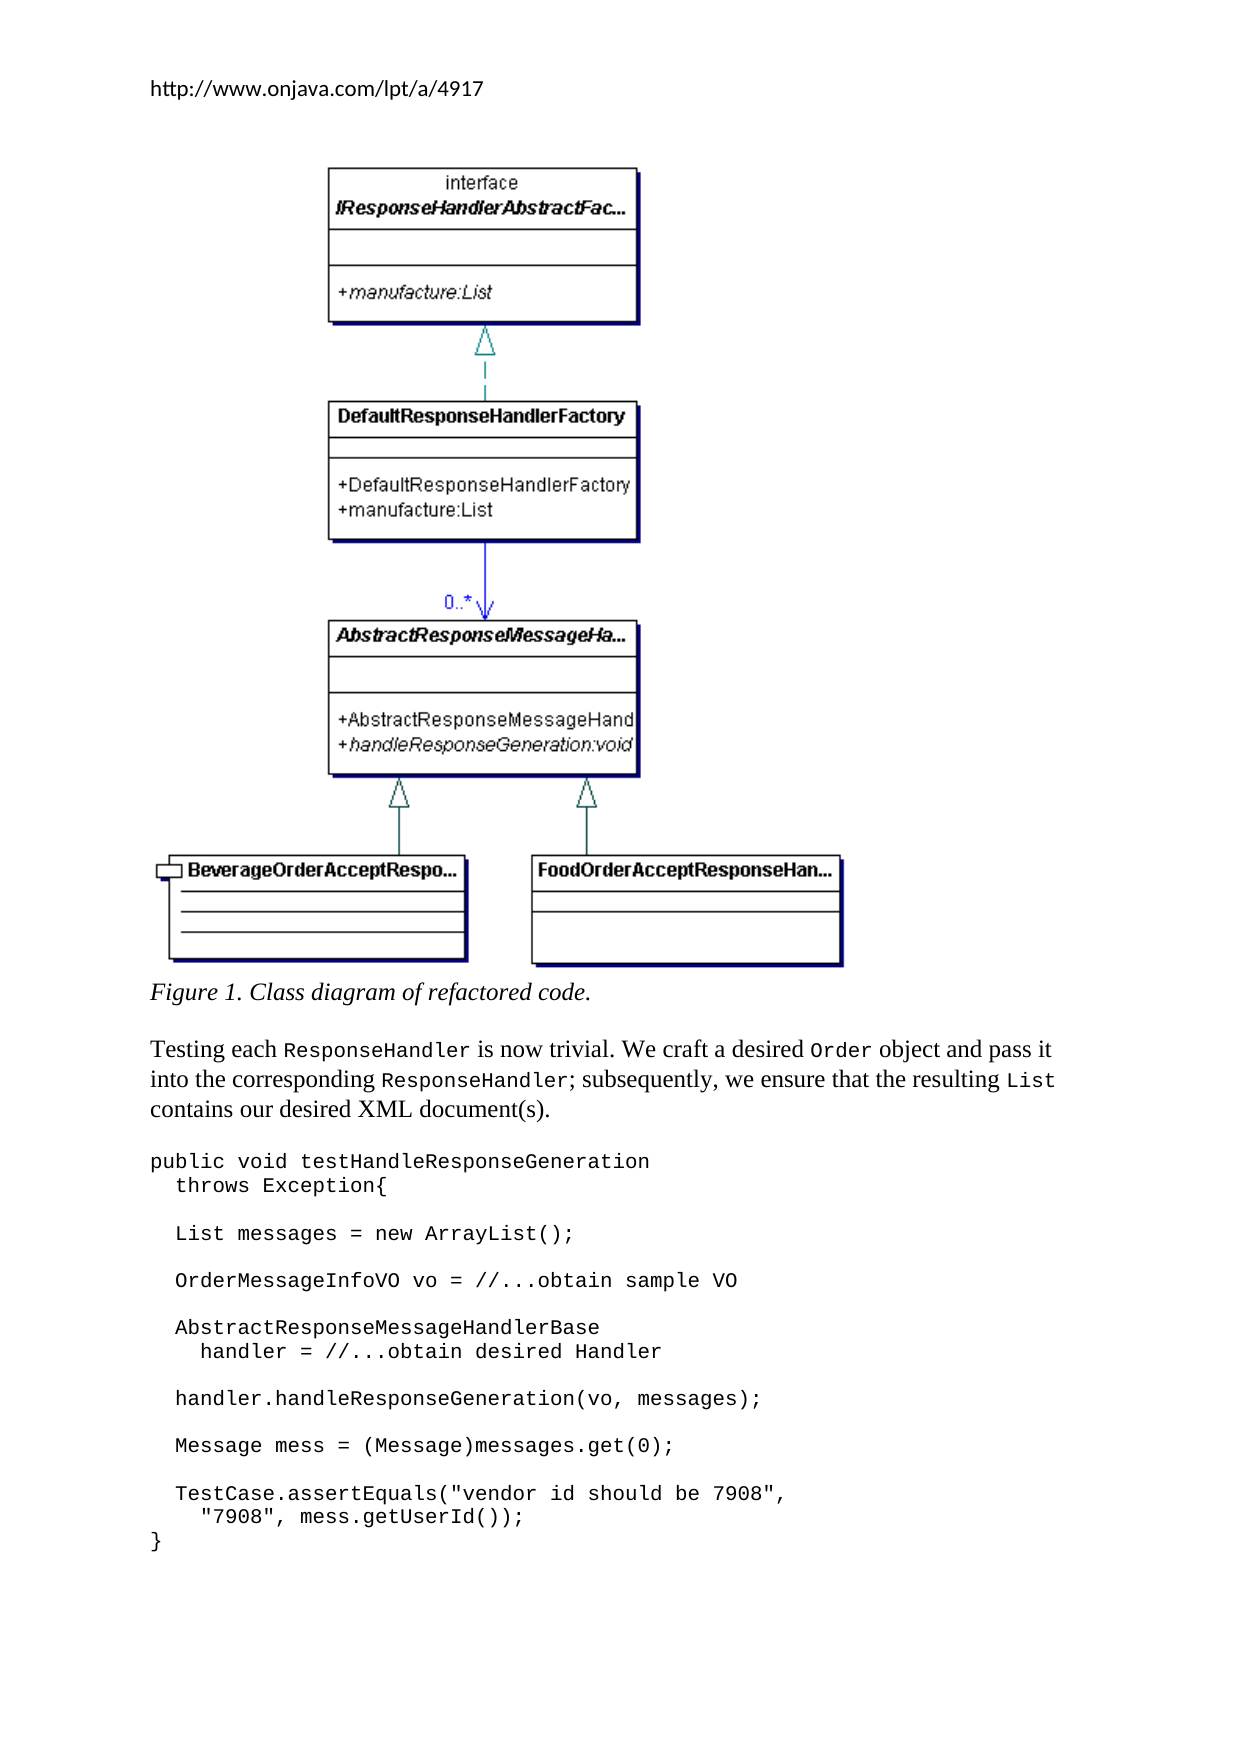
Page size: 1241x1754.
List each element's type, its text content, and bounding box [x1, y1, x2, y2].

picture [150, 150, 852, 977]
text Testing each ResponseHandler is now trivial. We craft a desired Order object and pass it into the corresponding ResponseHandler; subsequently, we ensure that the resulting List contains our desired XML document(s). [150, 1034, 1090, 1122]
text handler = //...obtain desired Handler [150, 1341, 1090, 1364]
text OrderMessageInfoVO vo = //...obtain sample VO [150, 1270, 1090, 1293]
text } [150, 1530, 1090, 1553]
text public void testHandleResponseGeneration [150, 1152, 1090, 1175]
text Message mess = (Message)messages.get(0); [150, 1435, 1090, 1459]
text throws Exception{ [150, 1175, 1090, 1199]
text "7908", mess.getUserId()); [150, 1506, 1090, 1530]
text AbstractResponseMessageHandlerBase [150, 1317, 1090, 1341]
text TestCase.assertEquals("vendor id should be 7908", [150, 1483, 1090, 1506]
text List messages = new ArrayList(); [150, 1222, 1090, 1246]
text handler.handleResponseGeneration(vo, messages); [150, 1388, 1090, 1412]
